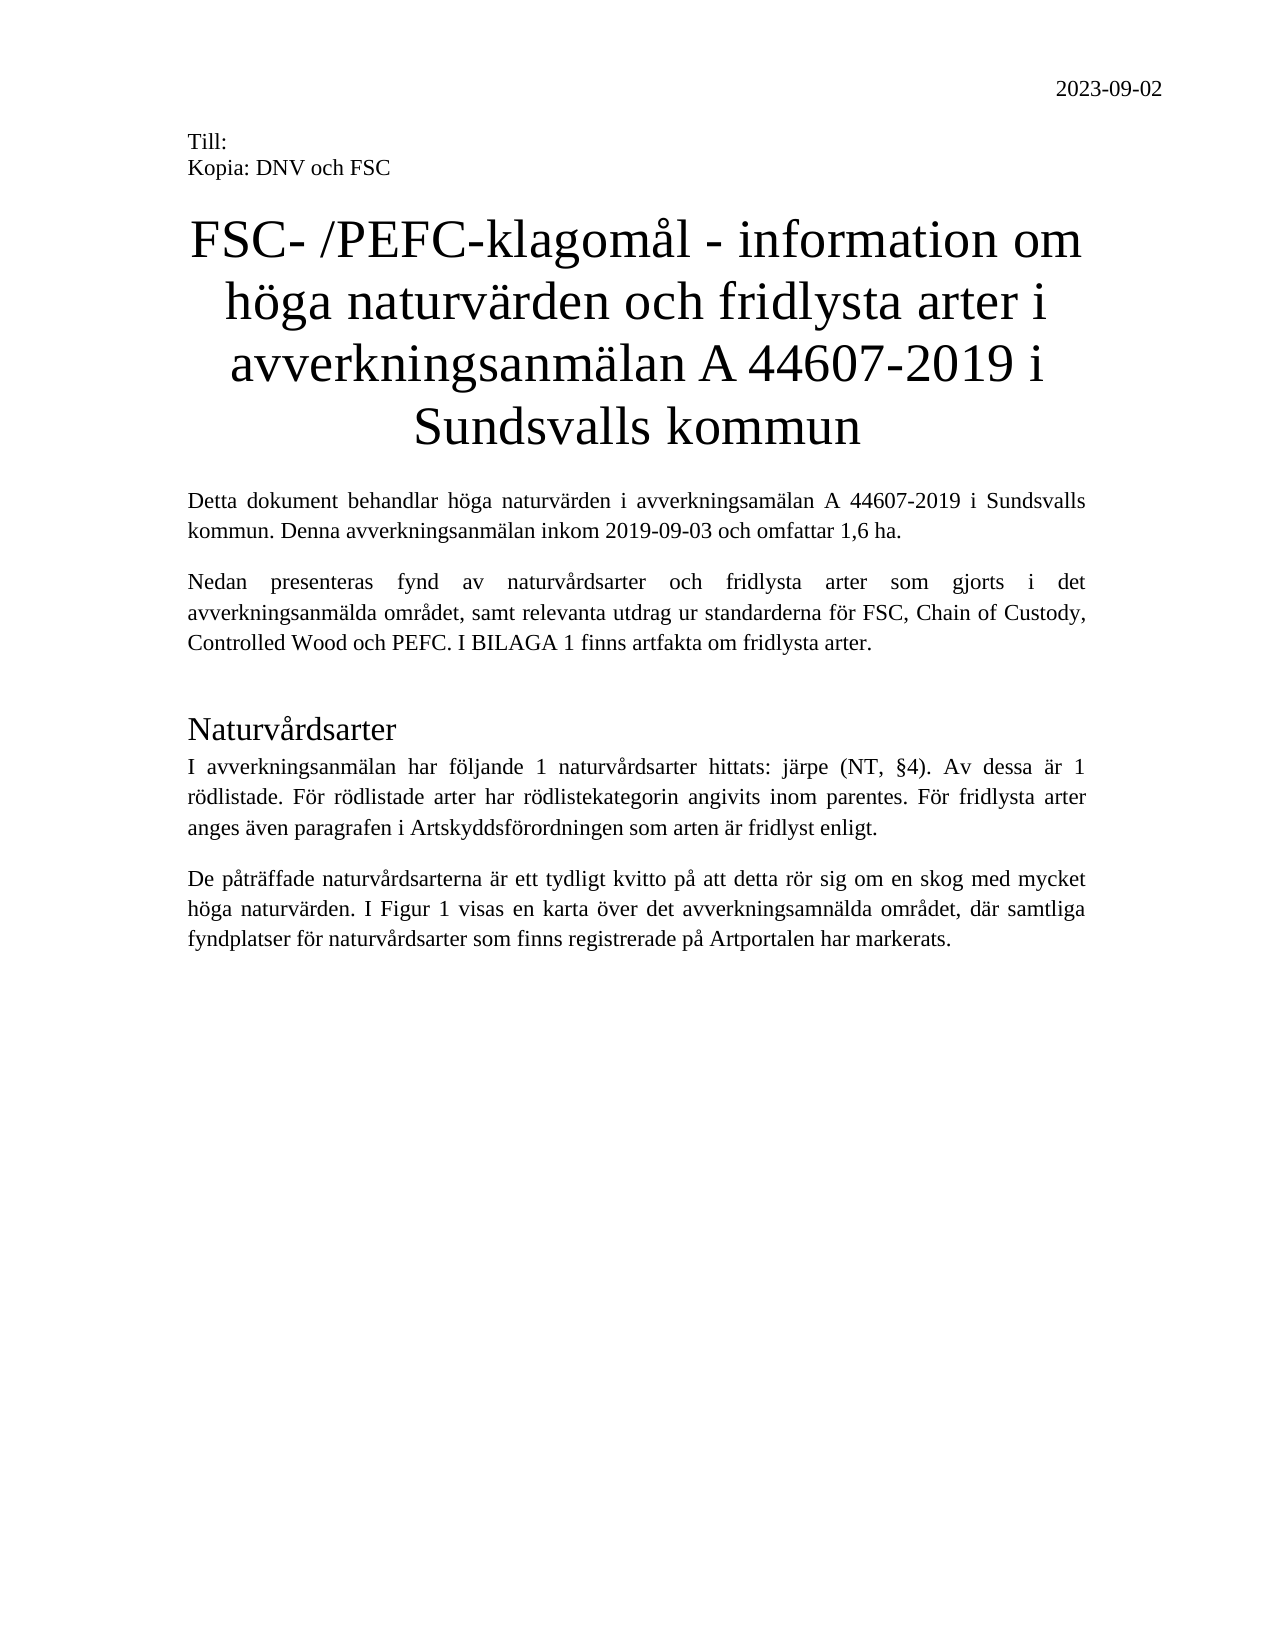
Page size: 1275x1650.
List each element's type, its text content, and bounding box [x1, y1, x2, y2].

text Nedan presenteras fynd av naturvårdsarter och fridlysta arter som gjorts i det avverkningsanmälda området, samt relevanta utdrag ur standarderna för FSC, Chain of Custody, Controlled Wood och PEFC. I BILAGA 1 finns artfakta om fridlysta arter. [187, 568, 1087, 655]
subtitle Naturvårdsarter [187, 709, 1087, 747]
text Detta dokument behandlar höga naturvärden i avverkningsamälan A 44607-2019 i Sundsvalls kommun. Denna avverkningsanmälan inkom 2019-09-03 och omfattar 1,6 ha. [187, 487, 1087, 544]
title FSC- /PEFC-klagomål - information om höga naturvärden och fridlysta arter i avverkningsanmälan A 44607-2019 i Sundsvalls kommun [187, 207, 1087, 456]
text De påträffade naturvårdsarterna är ett tydligt kvitto på att detta rör sig om en skog med mycket höga naturvärden. I Figur 1 visas en karta över det avverkningsamnälda området, där samtliga fyndplatser för naturvårdsarter som finns registrerade på Artportalen har markerats. [187, 864, 1087, 951]
text I avverkningsanmälan har följande 1 naturvårdsarter hittats: järpe (NT, §4). Av dessa är 1 rödlistade. För rödlistade arter har rödlistekategorin angivits inom parentes. För fridlysta arter anges även paragrafen i Artskyddsförordningen som arten är fridlyst enligt. [187, 753, 1087, 840]
